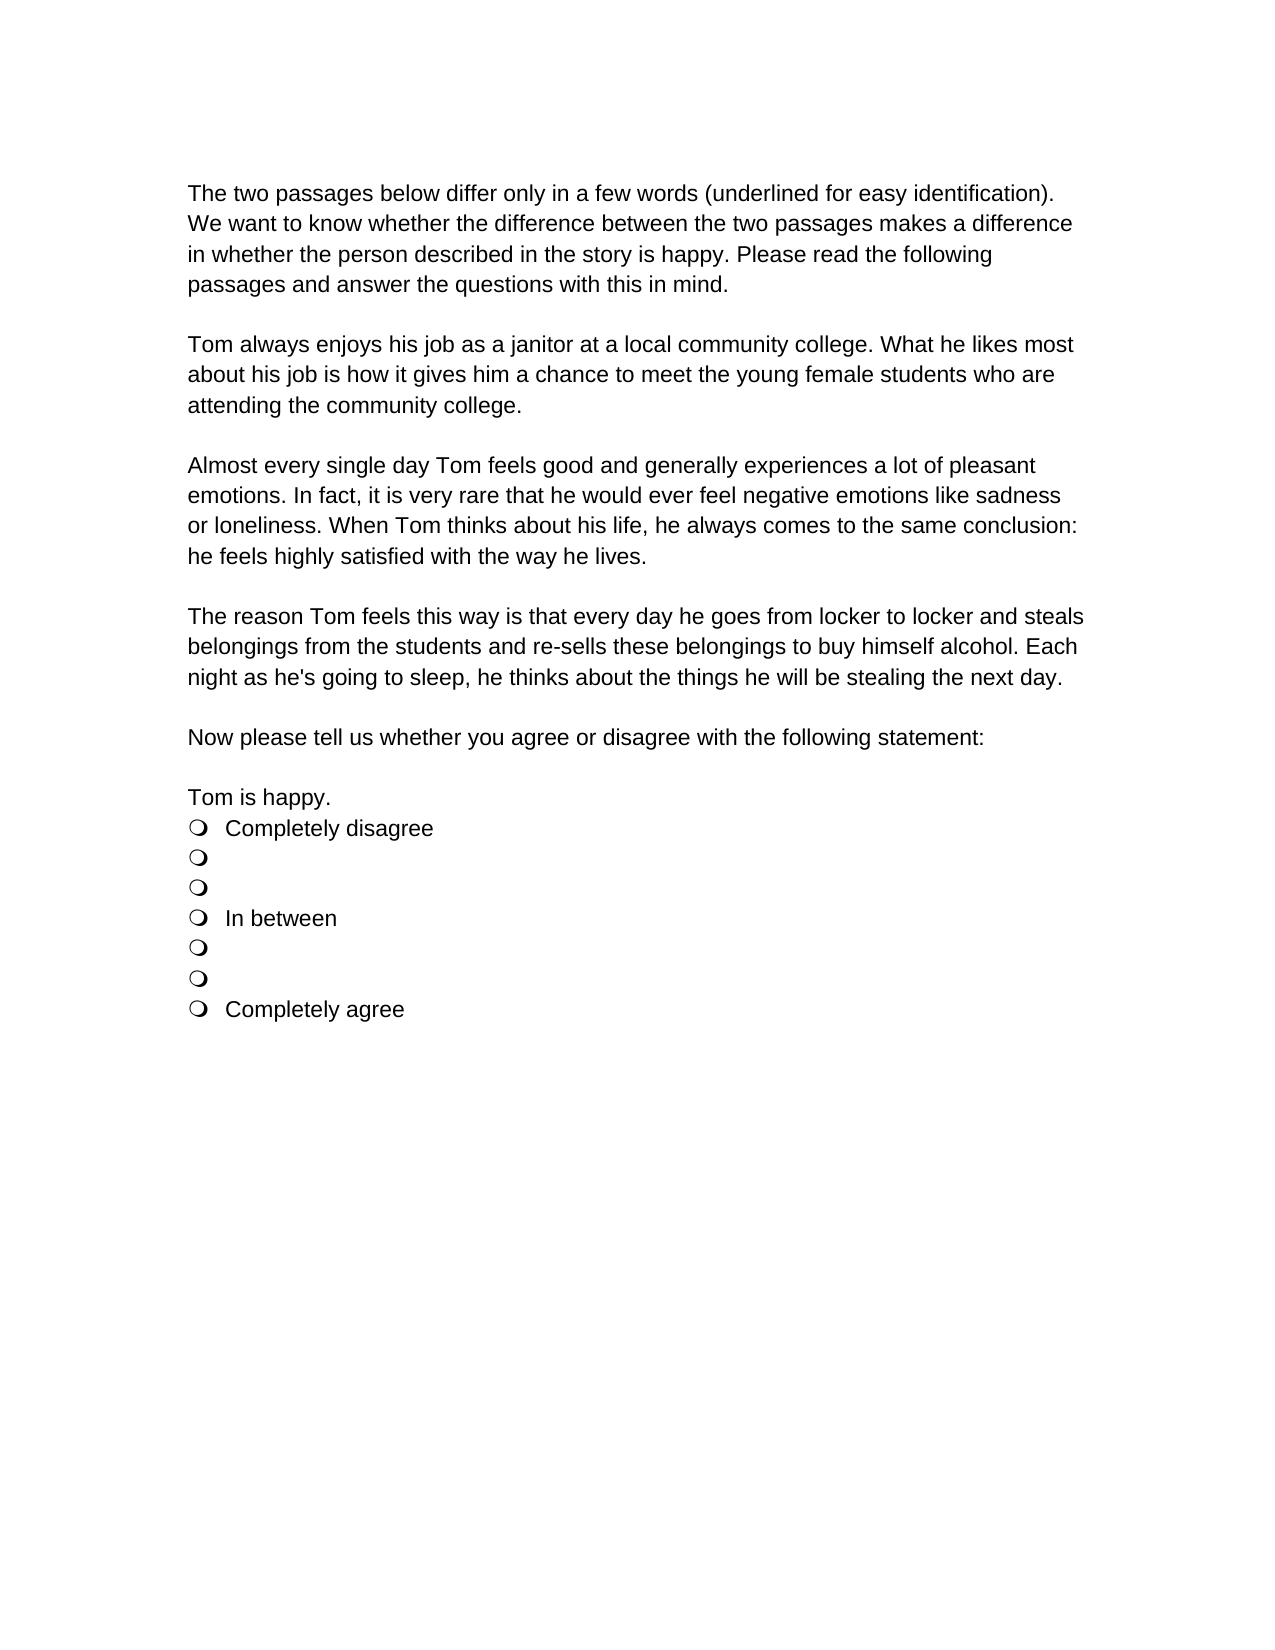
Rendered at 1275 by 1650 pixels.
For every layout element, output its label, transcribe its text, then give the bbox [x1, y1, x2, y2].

text Tom always enjoys his job as a janitor at a local community college. What he likes most about his job is how it gives him a chance to meet the young female students who are attending the community college. [187, 331, 1087, 418]
text Now please tell us whether you agree or disagree with the following statement: [187, 724, 1087, 750]
text The reason Tom feels this way is that every day he goes from locker to locker and steals belongings from the students and re-sells these belongings to buy himself alcohol. Each night as he's going to sleep, he thinks about the things he will be stealing the next day. [187, 603, 1087, 690]
text Almost every single day Tom feels good and generally experiences a lot of pleasant emotions. In fact, it is very rare that he would ever feel negative emotions like sadness or loneliness. When Tom thinks about his life, he always comes to the same conclusion: he feels highly satisfied with the way he lives. [187, 452, 1087, 569]
list Completely agree [187, 996, 1087, 1022]
text Tom is happy. [187, 784, 1087, 811]
text The two passages below differ only in a few words (underlined for easy identification). We want to know whether the difference between the two passages makes a difference in whether the person described in the story is happy. Please read the following passages and answer the questions with this in mind. [187, 180, 1087, 297]
list In between [187, 905, 1087, 932]
list Completely disagree [187, 814, 1087, 841]
